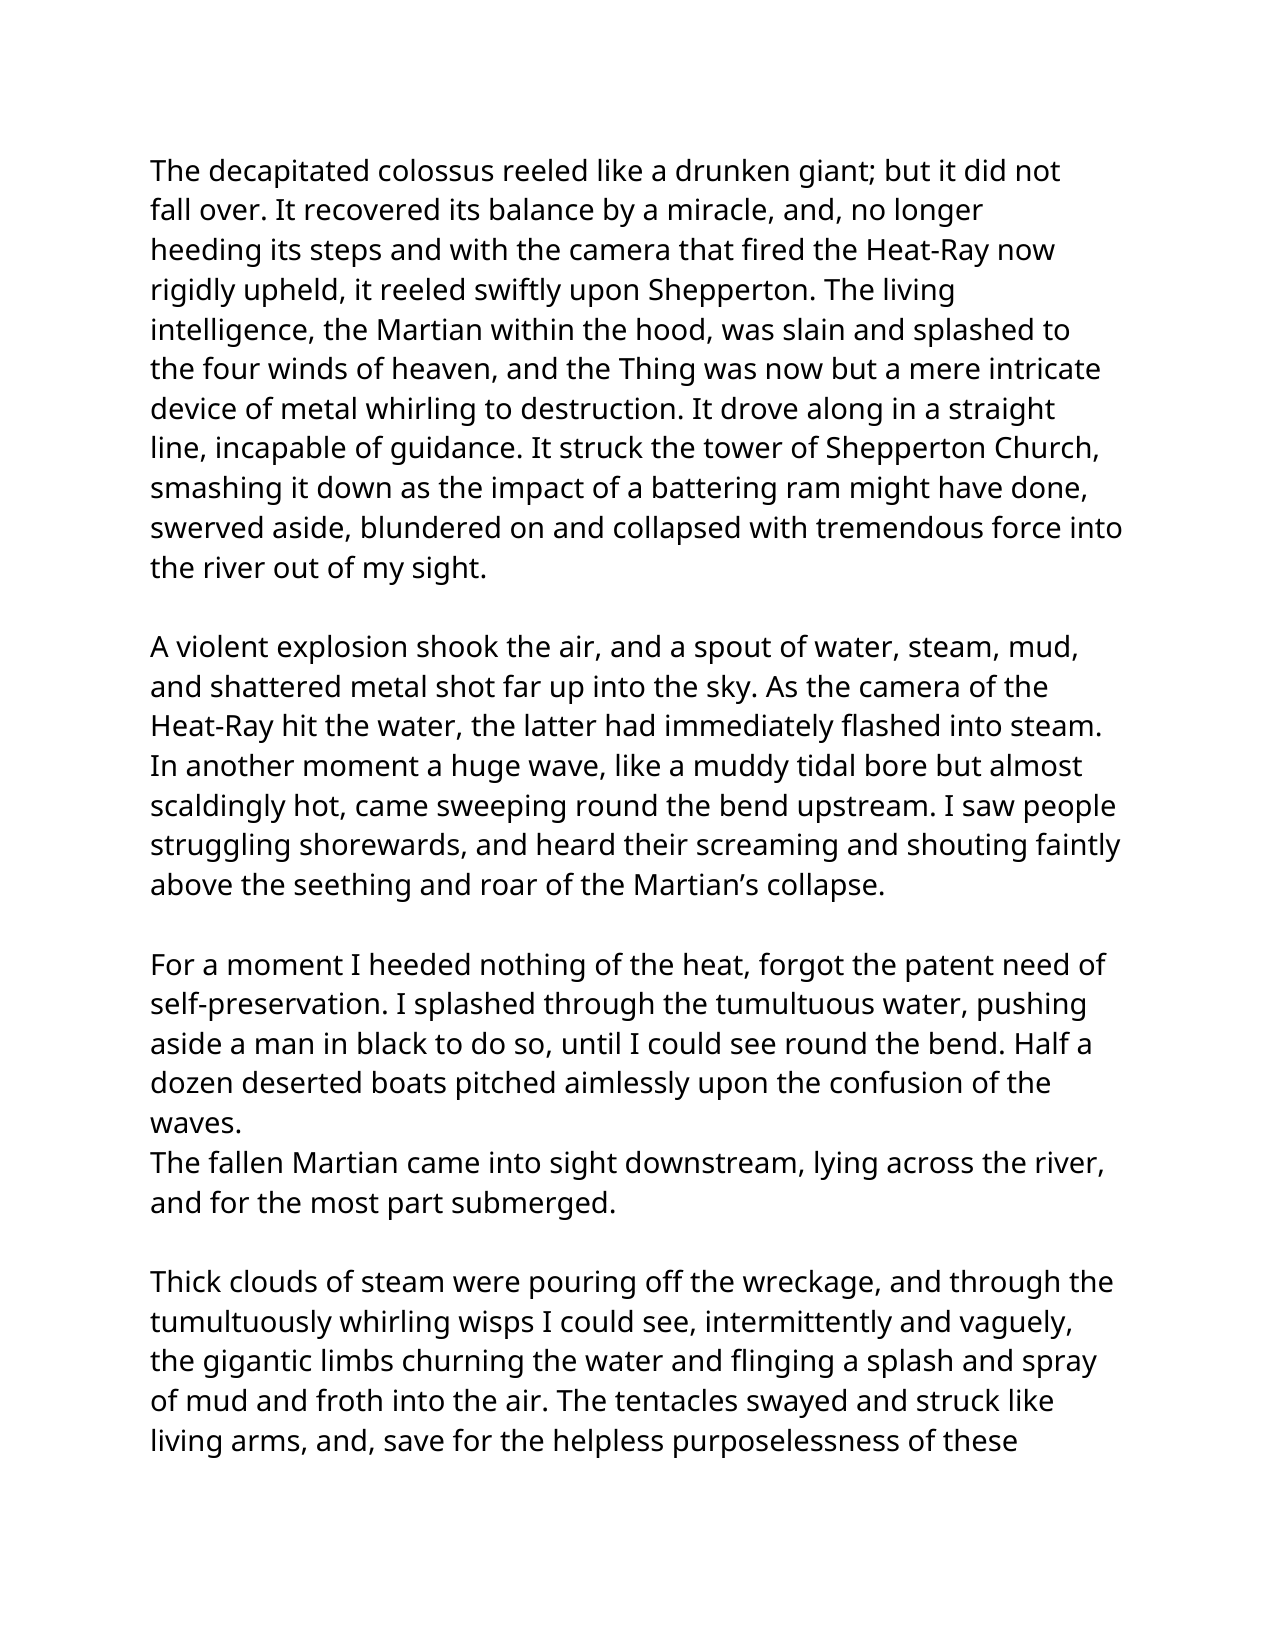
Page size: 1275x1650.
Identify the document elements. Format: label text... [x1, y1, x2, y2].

text scaldingly hot, came sweeping round the bend upstream. I saw people [150, 785, 1125, 825]
text living arms, and, save for the helpless purposelessness of these [150, 1420, 1125, 1460]
text above the seething and roar of the Martian’s collapse. [150, 864, 1125, 904]
text rigidly upheld, it reeled swiftly upon Shepperton. The living [150, 269, 1125, 309]
text smashing it down as the impact of a battering ram might have done, [150, 467, 1125, 507]
text the four winds of heaven, and the Thing was now but a mere intricate [150, 348, 1125, 388]
text line, incapable of guidance. It struck the tower of Shepperton Church, [150, 428, 1125, 467]
text fall over. It recovered its balance by a miracle, and, no longer [150, 190, 1125, 229]
text A violent explosion shook the air, and a spout of water, steam, mud, [150, 626, 1125, 666]
text tumultuously whirling wisps I could see, intermittently and vaguely, [150, 1301, 1125, 1341]
text For a moment I heeded nothing of the heat, forgot the patent need of [150, 944, 1125, 983]
text the river out of my sight. [150, 547, 1125, 587]
text of mud and froth into the air. The tentacles swayed and struck like [150, 1380, 1125, 1420]
text Thick clouds of steam were pouring off the wreckage, and through the [150, 1261, 1125, 1301]
text struggling shorewards, and heard their screaming and shouting faintly [150, 825, 1125, 864]
text the gigantic limbs churning the water and flinging a splash and spray [150, 1341, 1125, 1380]
text aside a man in black to do so, until I could see round the bend. Half a [150, 1023, 1125, 1063]
text The decapitated colossus reeled like a drunken giant; but it did not [150, 150, 1125, 190]
text device of metal whirling to destruction. It drove along in a straight [150, 388, 1125, 428]
text and for the most part submerged. [150, 1182, 1125, 1222]
text The fallen Martian came into sight downstream, lying across the river, [150, 1142, 1125, 1182]
text heeding its steps and with the camera that fired the Heat-Ray now [150, 229, 1125, 269]
text swerved aside, blundered on and collapsed with tremendous force into [150, 507, 1125, 547]
text dozen deserted boats pitched aimlessly upon the confusion of the waves. [150, 1063, 1125, 1142]
text intelligence, the Martian within the hood, was slain and splashed to [150, 309, 1125, 348]
text and shattered metal shot far up into the sky. As the camera of the [150, 666, 1125, 706]
text Heat-Ray hit the water, the latter had immediately flashed into steam. [150, 706, 1125, 745]
text In another moment a huge wave, like a muddy tidal bore but almost [150, 745, 1125, 785]
text self-preservation. I splashed through the tumultuous water, pushing [150, 983, 1125, 1023]
